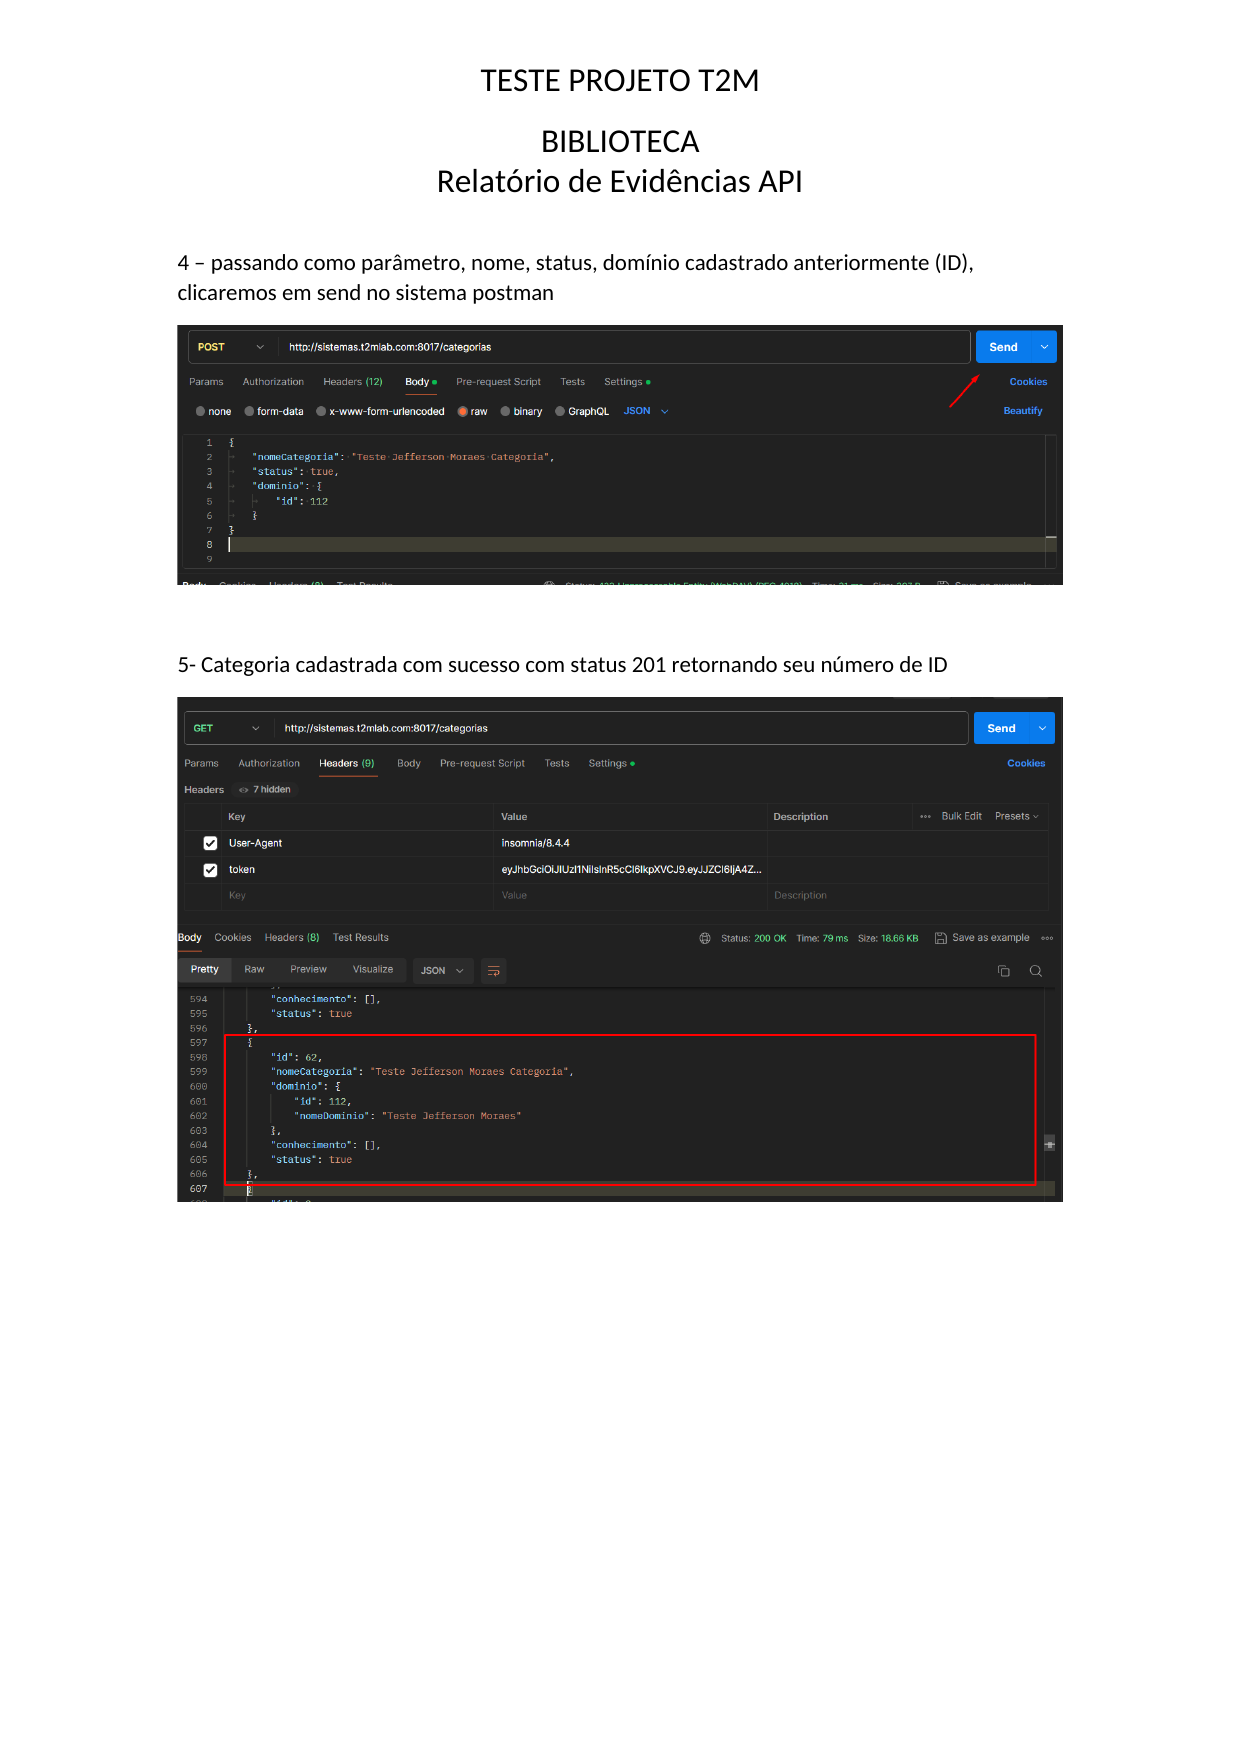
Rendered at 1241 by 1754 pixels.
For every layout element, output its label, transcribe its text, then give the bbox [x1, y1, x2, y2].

picture [177, 697, 1063, 1202]
picture [177, 325, 1063, 585]
text 4 – passando como parâmetro, nome, status, domínio cadastrado anteriormente (ID), clicaremos em send no sistema postman [177, 248, 1063, 306]
text 5- Categoria cadastrada com sucesso com status 201 retornando seu número de ID [177, 650, 1063, 678]
